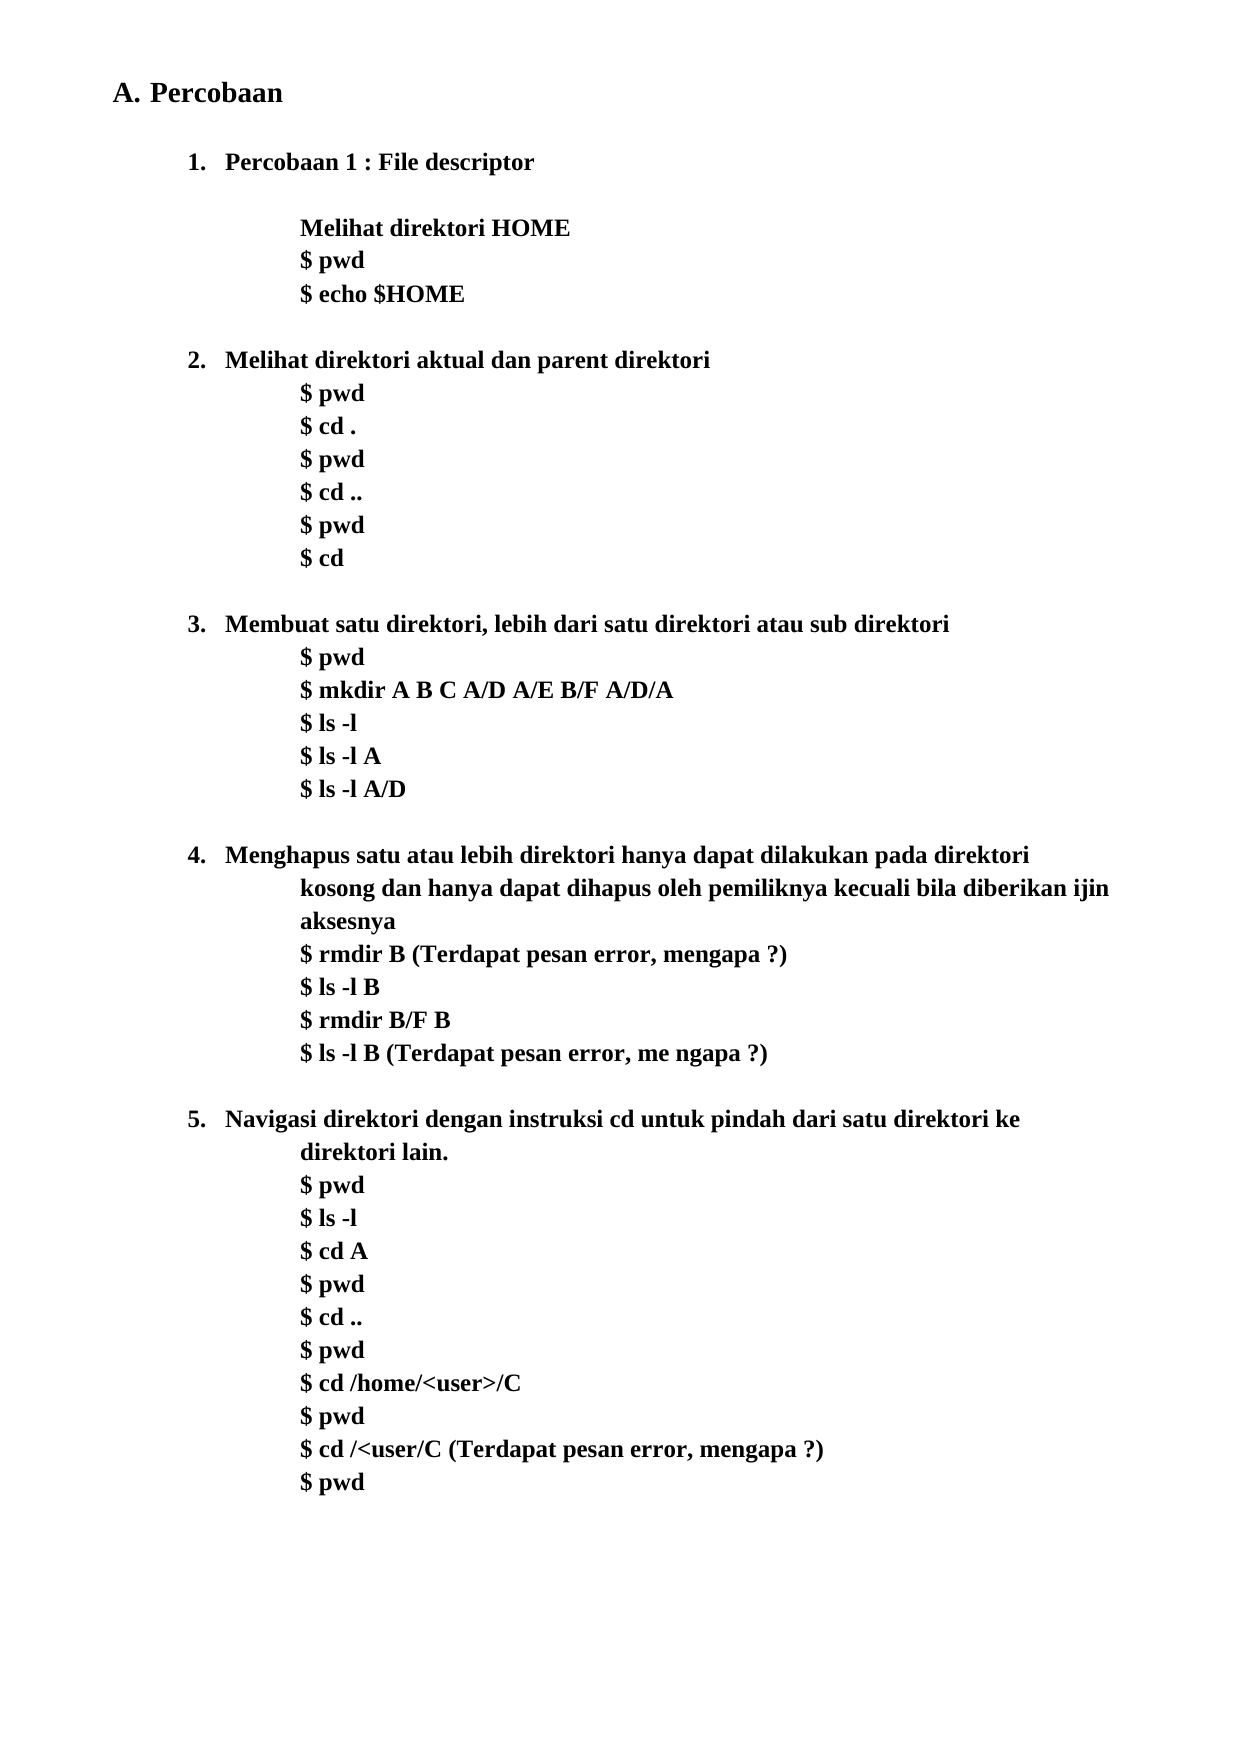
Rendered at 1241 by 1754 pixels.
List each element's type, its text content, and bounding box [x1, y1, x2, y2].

list $ pwd [300, 378, 1165, 406]
list Percobaan [112, 75, 1165, 108]
list aksesnya [300, 906, 1165, 935]
list $ pwd [300, 1269, 1165, 1298]
list $ pwd [300, 1170, 1165, 1199]
list Membuat satu direktori, lebih dari satu direktori atau sub direktori [187, 609, 1165, 638]
list $ pwd [300, 444, 1165, 472]
list $ cd A [300, 1236, 1165, 1265]
list $ ls -l [300, 1203, 1165, 1232]
list $ ls -l [300, 708, 1165, 737]
list Melihat direktori aktual dan parent direktori [187, 345, 1165, 373]
list $ cd .. [300, 1302, 1165, 1331]
list kosong dan hanya dapat dihapus oleh pemiliknya kecuali bila diberikan ijin [300, 873, 1165, 902]
list direktori lain. [300, 1137, 1165, 1166]
list $ echo $HOME [300, 279, 1165, 307]
list $ pwd [300, 1401, 1165, 1430]
list $ pwd [300, 1467, 1165, 1496]
list $ ls -l A [300, 741, 1165, 770]
list $ cd /<user/C (Terdapat pesan error, mengapa ?) [300, 1434, 1165, 1463]
list $ ls -l A/D [300, 774, 1165, 803]
list Menghapus satu atau lebih direktori hanya dapat dilakukan pada direktori [187, 840, 1165, 869]
list $ cd [300, 543, 1165, 572]
list $ cd . [300, 411, 1165, 439]
list $ cd .. [300, 477, 1165, 506]
list $ rmdir B (Terdapat pesan error, mengapa ?) [300, 939, 1165, 968]
list $ pwd [300, 642, 1165, 671]
list $ rmdir B/F B [300, 1005, 1165, 1034]
list $ pwd [300, 1335, 1165, 1364]
list $ ls -l B (Terdapat pesan error, me ngapa ?) [300, 1038, 1165, 1067]
list $ pwd [300, 510, 1165, 538]
list $ mkdir A B C A/D A/E B/F A/D/A [300, 675, 1165, 704]
list Melihat direktori HOME [300, 213, 1165, 241]
list Navigasi direktori dengan instruksi cd untuk pindah dari satu direktori ke [187, 1104, 1165, 1133]
list $ pwd [300, 246, 1165, 274]
list $ ls -l B [300, 972, 1165, 1001]
list Percobaan 1 : File descriptor [187, 147, 1165, 175]
list $ cd /home/<user>/C [300, 1368, 1165, 1397]
